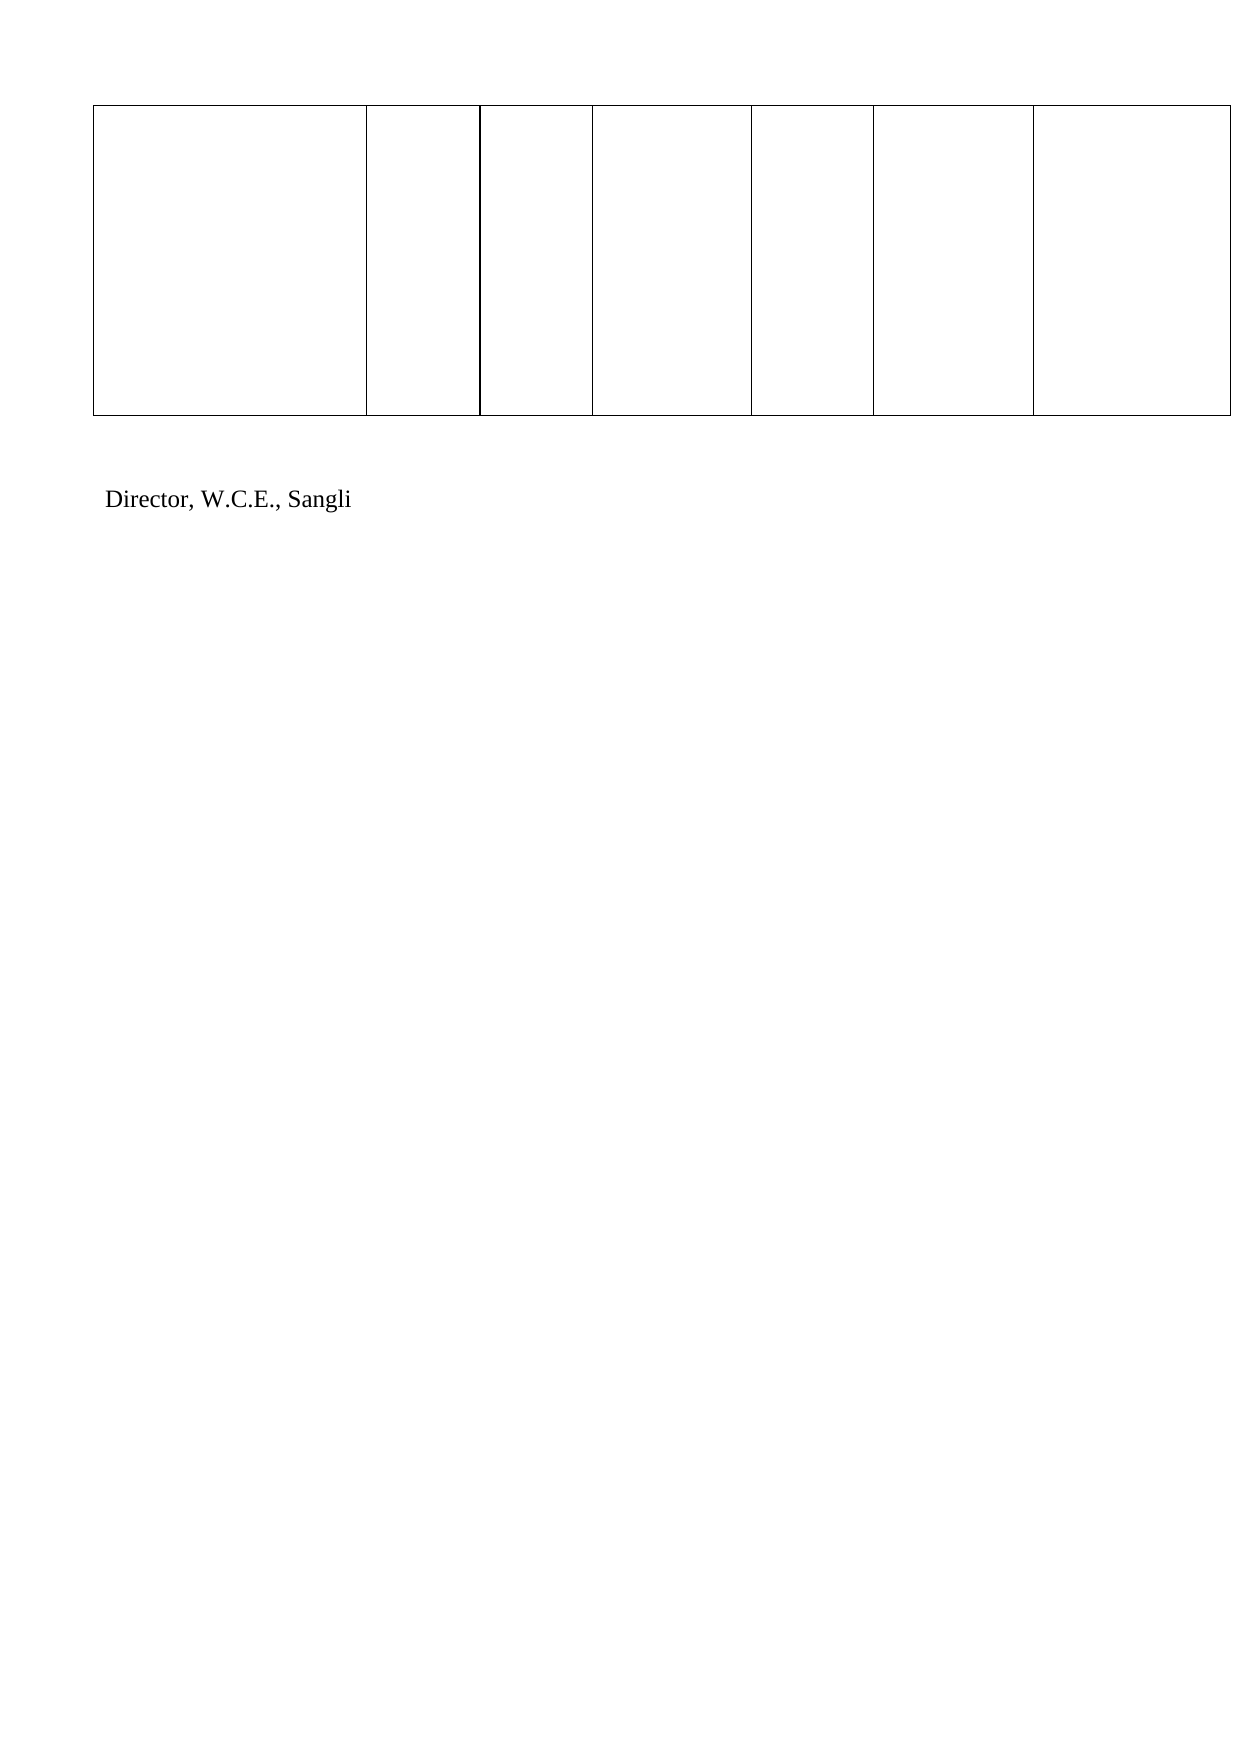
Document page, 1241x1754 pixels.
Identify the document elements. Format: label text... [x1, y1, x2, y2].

table_cell [94, 106, 366, 415]
table_cell [1034, 106, 1230, 415]
text Director, W.C.E., Sangli [105, 484, 1165, 513]
table_cell [752, 106, 873, 415]
table_cell [481, 106, 592, 415]
table_cell [367, 106, 479, 415]
table_cell [874, 106, 1033, 415]
table_cell [593, 106, 751, 415]
